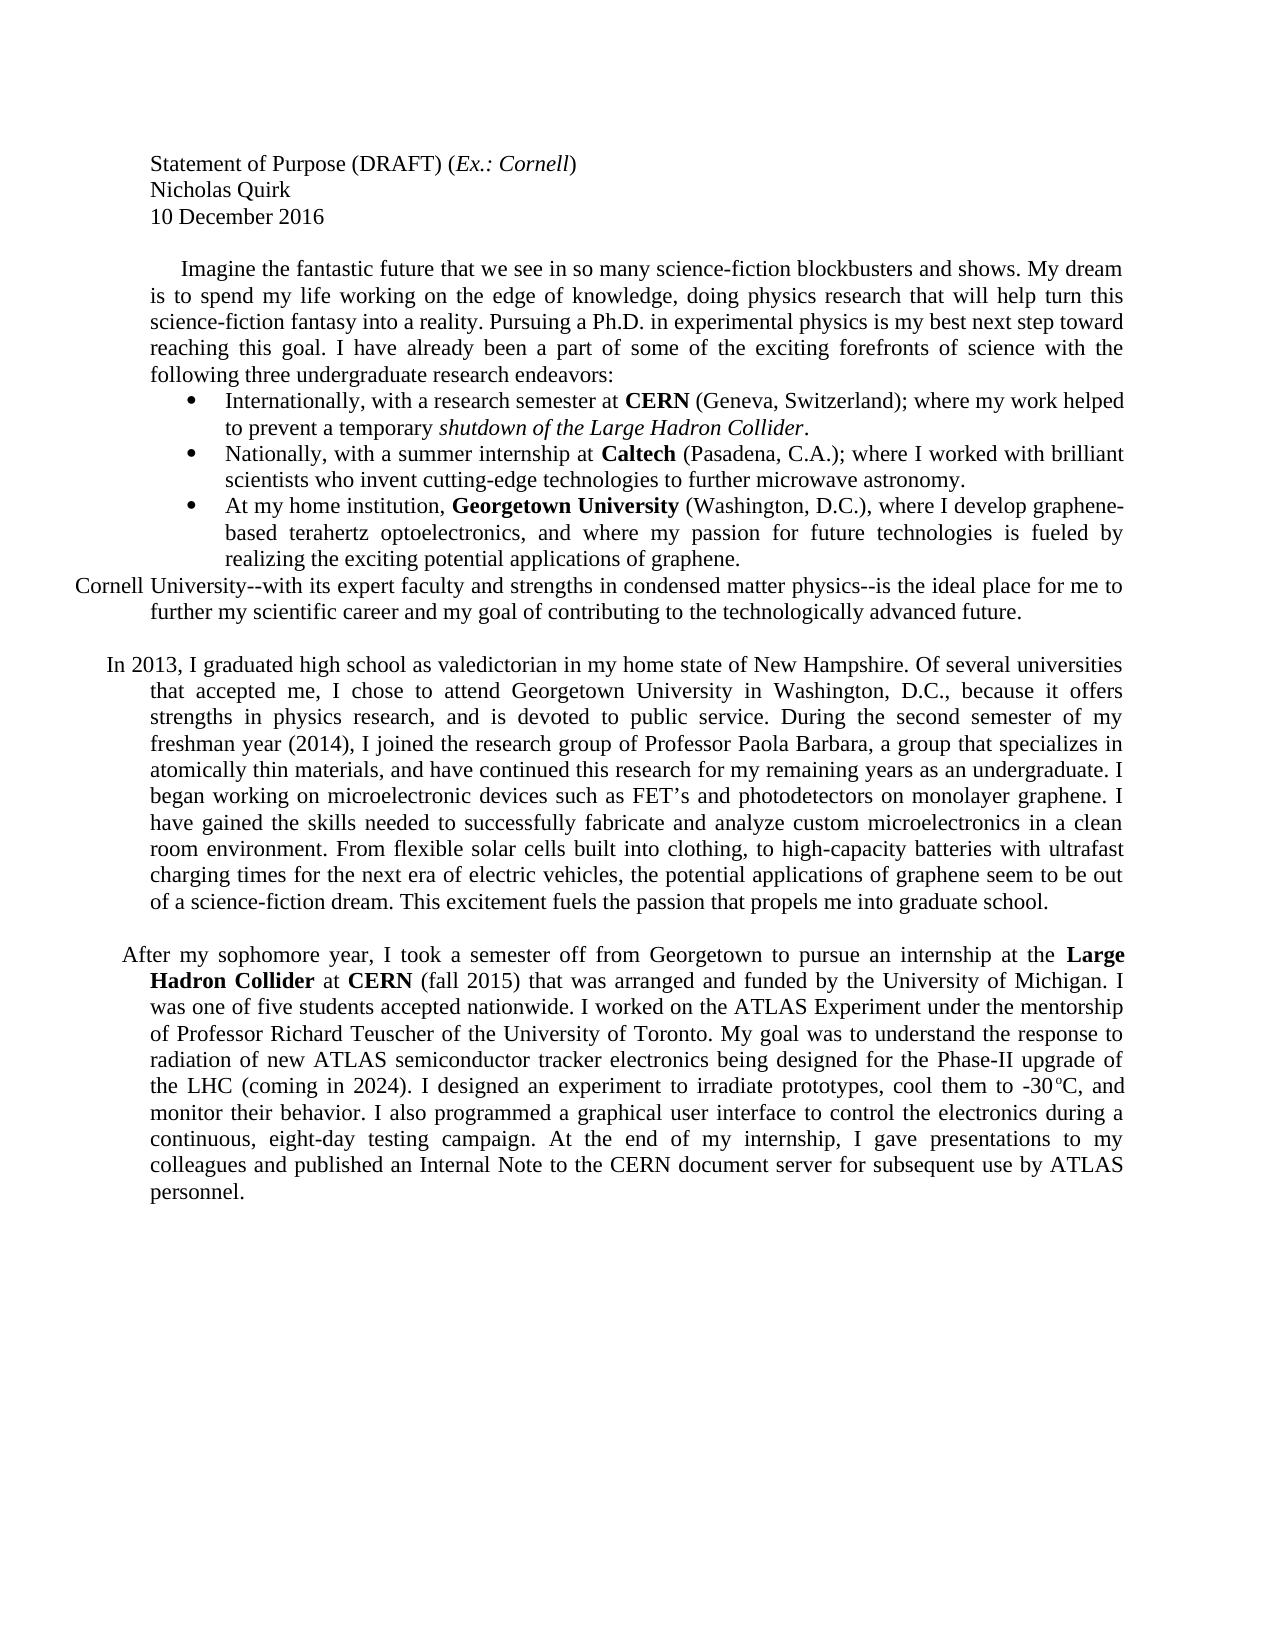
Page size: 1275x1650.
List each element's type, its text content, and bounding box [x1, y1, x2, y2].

list At my home institution, Georgetown University (Washington, D.C.), where I develop graphene-based terahertz optoelectronics, and where my passion for future technologies is fueled by realizing the exciting potential applications of graphene. [187, 493, 1125, 572]
list Internationally, with a research semester at CERN (Geneva, Switzerland); where my work helped to prevent a temporary shutdown of the Large Hadron Collider. [187, 387, 1125, 440]
list Cornell University--with its expert faculty and strengths in condensed matter physics--is the ideal place for me to further my scientific career and my goal of contributing to the technologically advanced future. [75, 572, 1125, 624]
list After my sophomore year, I took a semester off from Georgetown to pursue an internship at the Large Hadron Collider at CERN (fall 2015) that was arranged and funded by the University of Michigan. I was one of five students accepted nationwide. I worked on the ATLAS Experiment under the mentorship of Professor Richard Teuscher of the University of Toronto. My goal was to understand the response to radiation of new ATLAS semiconductor tracker electronics being designed for the Phase-II upgrade of the LHC (coming in 2024). I designed an experiment to irradiate prototypes, cool them to -30oC, and monitor their behavior. I also programmed a graphical user interface to control the electronics during a continuous, eight-day testing campaign. At the end of my internship, I gave presentations to my colleagues and published an Internal Note to the CERN document server for subsequent use by ATLAS personnel. [75, 941, 1125, 1204]
list Nationally, with a summer internship at Caltech (Pasadena, C.A.); where I worked with brilliant scientists who invent cutting-edge technologies to further microwave astronomy. [187, 440, 1125, 493]
text Statement of Purpose (DRAFT) (Ex.: Cornell) [150, 150, 1125, 176]
text 10 December 2016 [150, 203, 1125, 229]
text Imagine the fantastic future that we see in so many science-fiction blockbusters and shows. My dream is to spend my life working on the edge of knowledge, doing physics research that will help turn this science-fiction fantasy into a reality. Pursuing a Ph.D. in experimental physics is my best next step toward reaching this goal. I have already been a part of some of the exciting forefronts of science with the following three undergraduate research endeavors: [150, 255, 1125, 387]
text Nicholas Quirk [150, 176, 1125, 203]
list In 2013, I graduated high school as valedictorian in my home state of New Hampshire. Of several universities that accepted me, I chose to attend Georgetown University in Washington, D.C., because it offers strengths in physics research, and is devoted to public service. During the second semester of my freshman year (2014), I joined the research group of Professor Paola Barbara, a group that specializes in atomically thin materials, and have continued this research for my remaining years as an undergraduate. I began working on microelectronic devices such as FET’s and photodetectors on monolayer graphene. I have gained the skills needed to successfully fabricate and analyze custom microelectronics in a clean room environment. From flexible solar cells built into clothing, to high-capacity batteries with ultrafast charging times for the next era of electric vehicles, the potential applications of graphene seem to be out of a science-fiction dream. This excitement fuels the passion that propels me into graduate school. [75, 651, 1125, 914]
